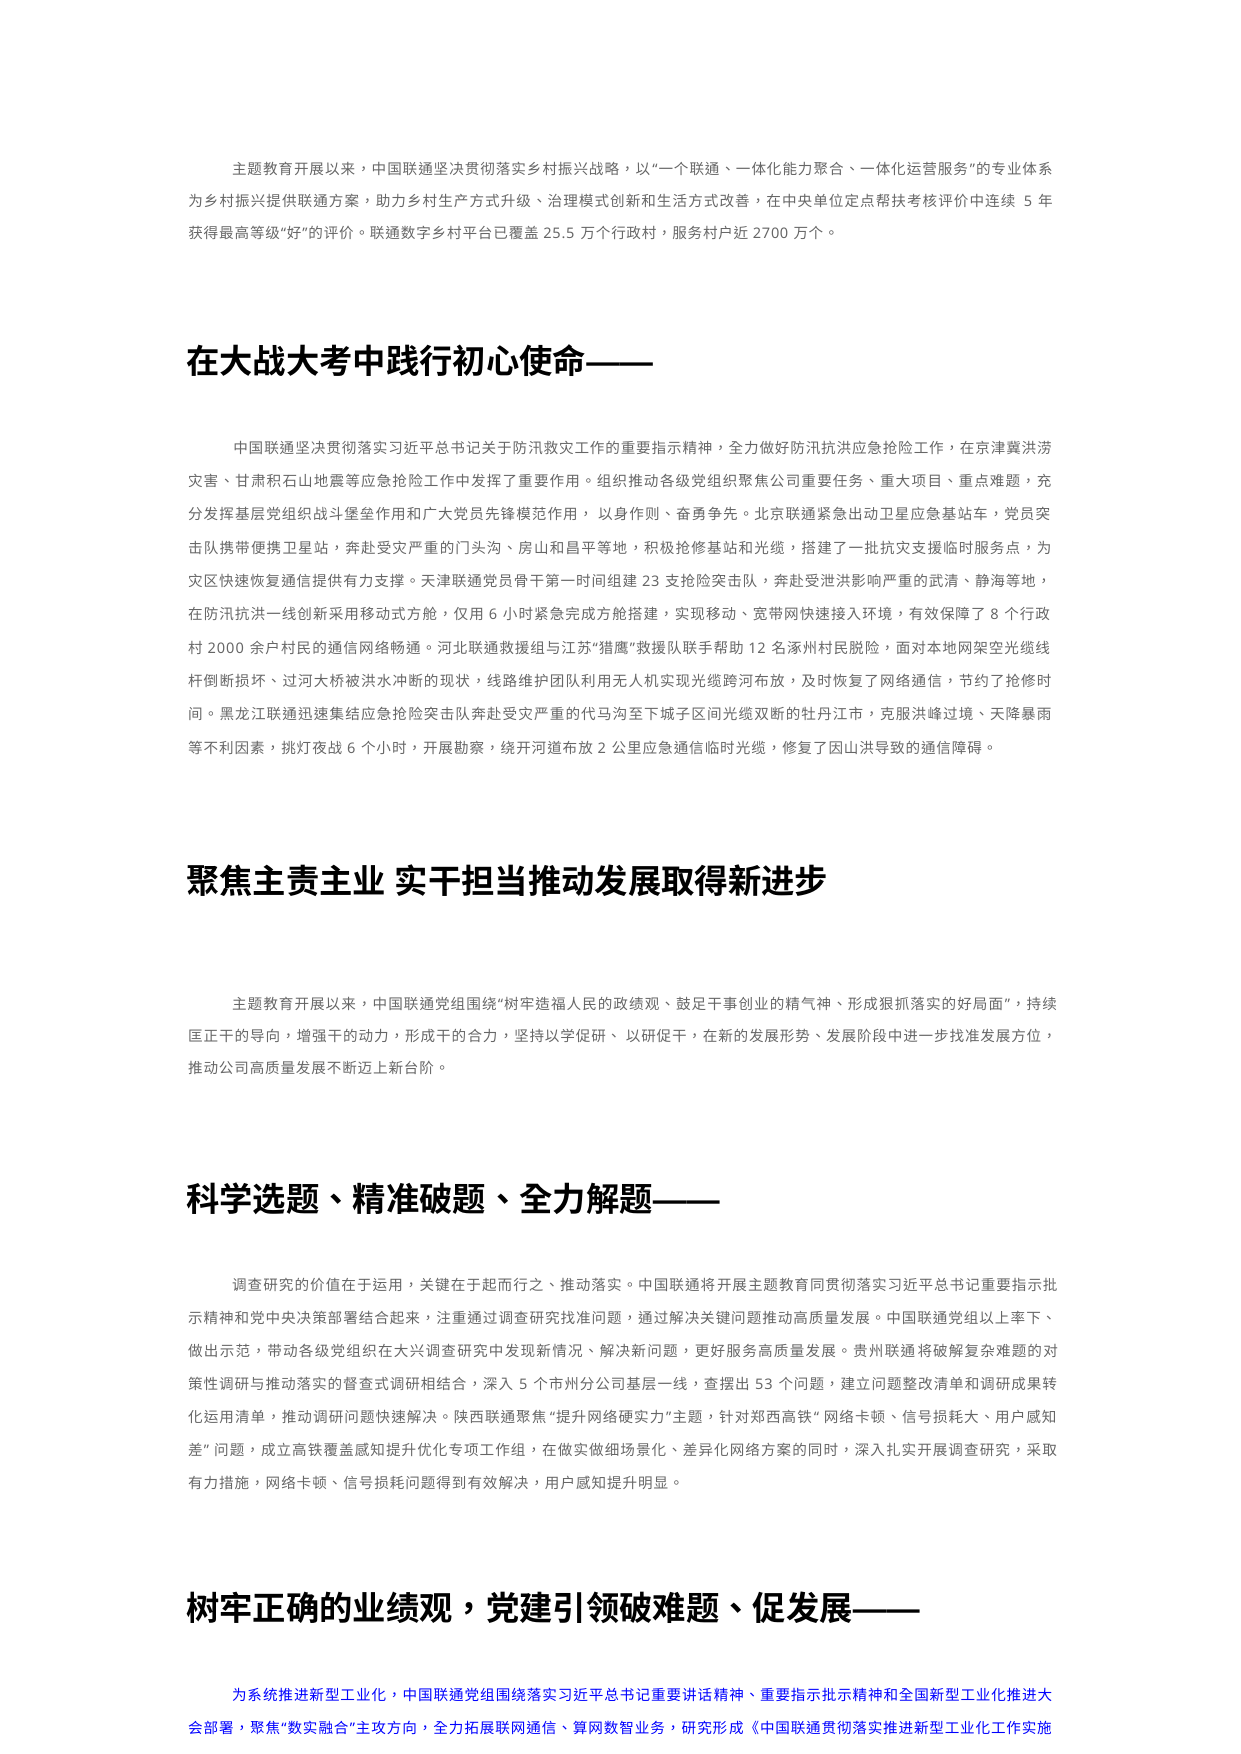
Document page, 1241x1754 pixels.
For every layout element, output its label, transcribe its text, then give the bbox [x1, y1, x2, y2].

subtitle 科学选题、精准破题、全力解题—— [186, 1180, 1058, 1218]
subtitle 在大战大考中践行初心使命—— [186, 342, 1058, 381]
text 主题教育开展以来，中国联通坚决贯彻落实乡村振兴战略，以“一个联通、一体化能力聚合、一体化运营服务”的专业体系 为乡村振兴提供联通方案，助力乡村生产方式升级、治理模式创新和生活方式改善，在中央单位定点帮扶考核评价中连续 5 年 获得最高等级“好”的评价。联通数字乡村平台已覆盖 25.5 万个行政村，服务村户近 2700 万个。 [188, 159, 1053, 242]
text 调查研究的价值在于运用，关键在于起而行之、推动落实。中国联通将开展主题教育同贯彻落实习近平总书记重要指示批 示精神和党中央决策部署结合起来，注重通过调查研究找准问题，通过解决关键问题推动高质量发展。中国联通党组以上率下、 做出示范，带动各级党组织在大兴调查研究中发现新情况、解决新问题，更好服务高质量发展。贵州联通将破解复杂难题的对 策性调研与推动落实的督查式调研相结合，深入 5 个市州分公司基层一线，查摆出 53 个问题，建立问题整改清单和调研成果转 化运用清单，推动调研问题快速解决。陕西联通聚焦“提升网络硬实力”主题，针对郑西高铁“ 网络卡顿、信号损耗大、用户感知 差” 问题，成立高铁覆盖感知提升优化专项工作组，在做实做细场景化、差异化网络方案的同时，深入扎实开展调查研究，采取 有力措施，网络卡顿、信号损耗问题得到有效解决，用户感知提升明显。 [188, 1275, 1058, 1493]
text 主题教育开展以来，中国联通党组围绕“树牢造福人民的政绩观、鼓足干事创业的精气神、形成狠抓落实的好局面”，持续 匡正干的导向，增强干的动力，形成干的合力，坚持以学促研、 以研促干，在新的发展形势、发展阶段中进一步找准发展方位， 推动公司高质量发展不断迈上新台阶。 [188, 993, 1057, 1078]
subtitle 聚焦主责主业 实干担当推动发展取得新进步 [186, 858, 1058, 904]
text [188, 1685, 1053, 1737]
subtitle 树牢正确的业绩观，党建引领破难题、促发展—— [186, 1589, 1058, 1628]
text 中国联通坚决贯彻落实习近平总书记关于防汛救灾工作的重要指示精神，全力做好防汛抗洪应急抢险工作，在京津冀洪涝 灾害、甘肃积石山地震等应急抢险工作中发挥了重要作用。组织推动各级党组织聚焦公司重要任务、重大项目、重点难题，充 分发挥基层党组织战斗堡垒作用和广大党员先锋模范作用， 以身作则、奋勇争先。北京联通紧急出动卫星应急基站车，党员突 击队携带便携卫星站，奔赴受灾严重的门头沟、房山和昌平等地，积极抢修基站和光缆，搭建了一批抗灾支援临时服务点，为 灾区快速恢复通信提供有力支撑。天津联通党员骨干第一时间组建 23 支抢险突击队，奔赴受泄洪影响严重的武清、静海等地， 在防汛抗洪一线创新采用移动式方舱，仅用 6 小时紧急完成方舱搭建，实现移动、宽带网快速接入环境，有效保障了 8 个行政 村 2000 余户村民的通信网络畅通。河北联通救援组与江苏“猎鹰”救援队联手帮助 12 名涿州村民脱险，面对本地网架空光缆线 杆倒断损坏、过河大桥被洪水冲断的现状，线路维护团队利用无人机实现光缆跨河布放，及时恢复了网络通信，节约了抢修时 间。黑龙江联通迅速集结应急抢险突击队奔赴受灾严重的代马沟至下城子区间光缆双断的牡丹江市，克服洪峰过境、天降暴雨 等不利因素，挑灯夜战 6 个小时，开展勘察，绕开河道布放 2 公里应急通信临时光缆，修复了因山洪导致的通信障碍。 [188, 437, 1053, 757]
